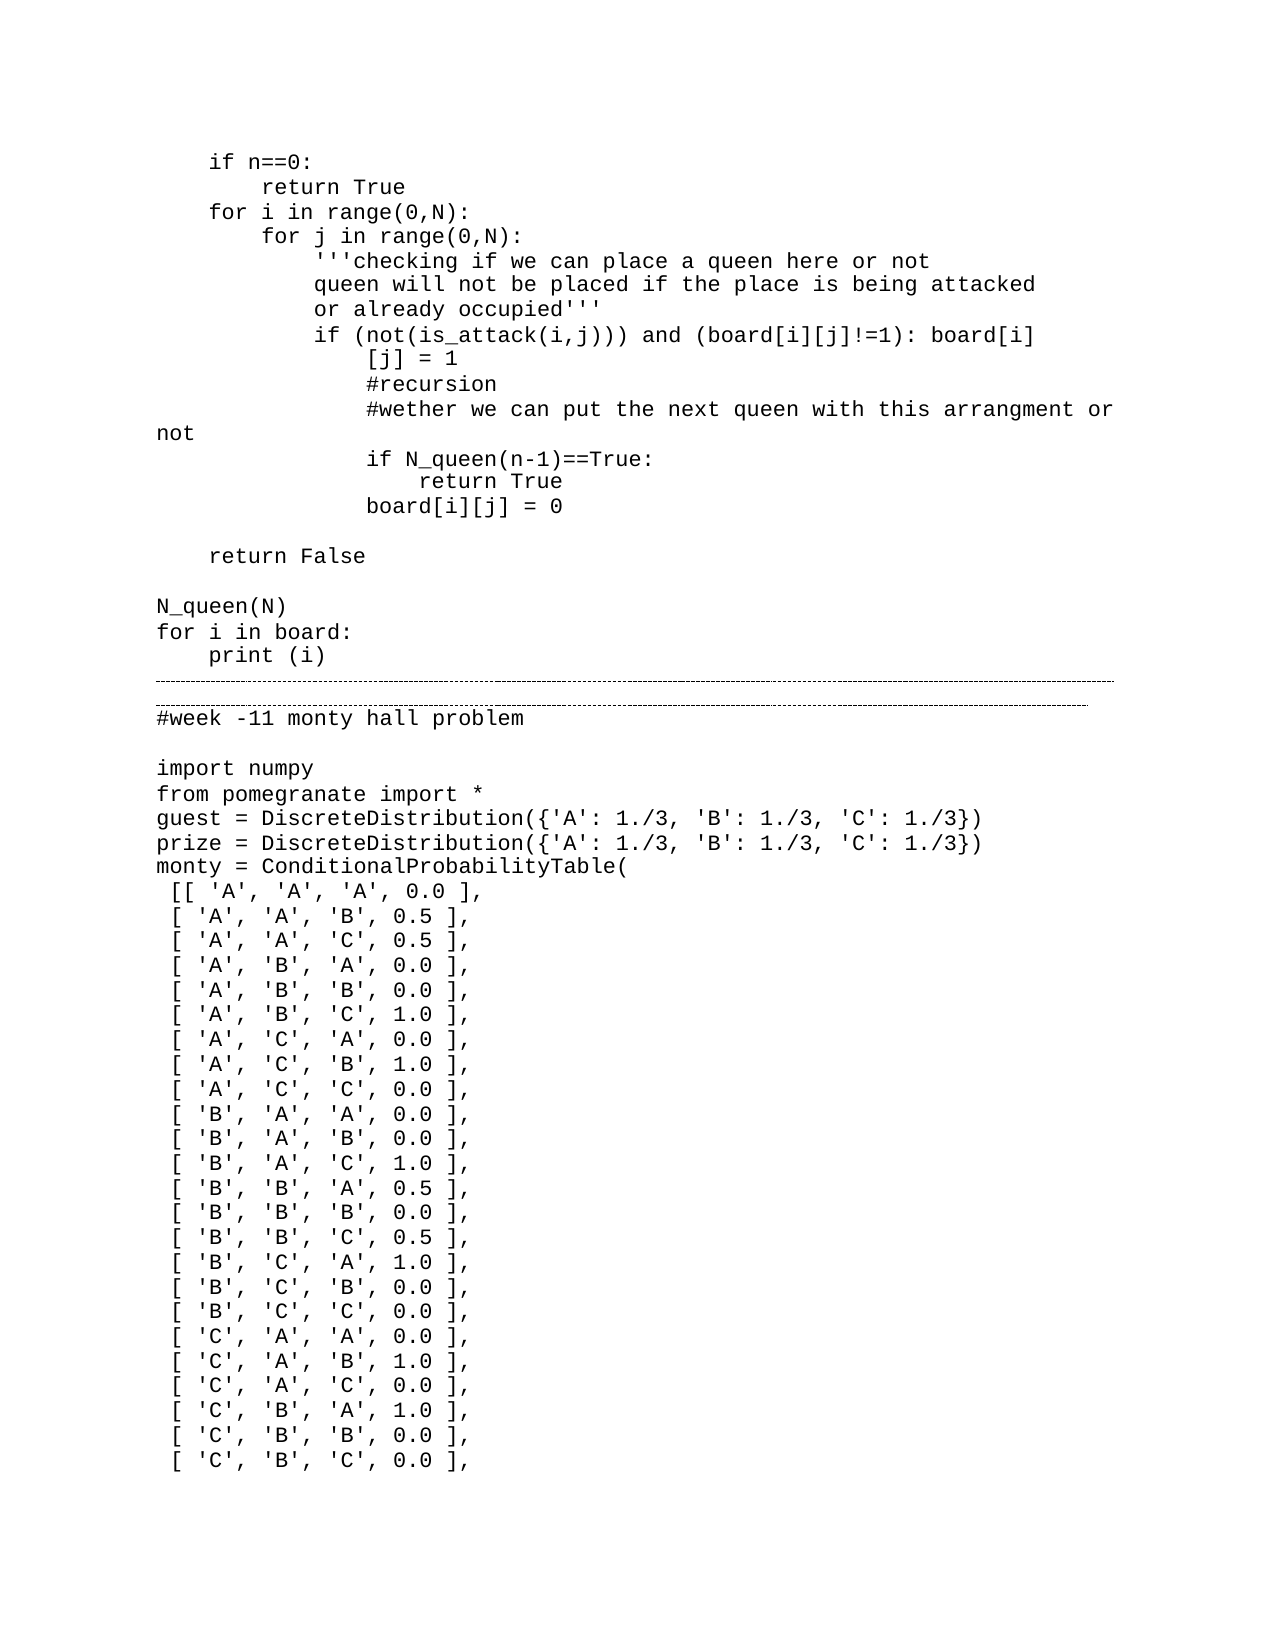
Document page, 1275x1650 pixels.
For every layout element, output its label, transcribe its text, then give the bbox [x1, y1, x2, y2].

text from pomegranate import * [156, 782, 1125, 806]
table_cell 'A', [190, 930, 255, 954]
table_cell ], [439, 1226, 477, 1251]
table_cell ], [439, 1004, 477, 1028]
table_cell 0.0 [386, 979, 439, 1004]
table_cell 'C', [321, 930, 386, 954]
table_cell ], [439, 1400, 477, 1424]
table_cell 0.5 [386, 930, 439, 954]
table_cell 'A', [321, 1251, 386, 1276]
text '''checking if we can place a queen here or not [314, 249, 1125, 274]
table_cell [ [165, 1152, 189, 1177]
table_cell 'B', [255, 1449, 321, 1474]
table_cell 'A', [255, 1325, 321, 1350]
table_cell 'C', [321, 1078, 386, 1103]
table_cell [ [165, 930, 189, 954]
table_cell 'B', [321, 1202, 386, 1226]
table_cell 'C', [190, 1424, 255, 1449]
table_cell [ [165, 1177, 189, 1202]
table_cell [ [165, 1325, 189, 1350]
table_cell 'B', [321, 1276, 386, 1301]
table_cell 'B', [190, 1128, 255, 1152]
text for i in board: print (i) [156, 620, 354, 669]
table_cell ], [439, 930, 477, 954]
table_cell 'A', [321, 1177, 386, 1202]
table_cell 0.5 [386, 1177, 439, 1202]
table_header 'A', [190, 905, 255, 930]
text prize = DiscreteDistribution({'A': 1./3, 'B': 1./3, 'C': 1./3}) monty = ConditionalProbabilityTable( [156, 831, 1003, 880]
table_cell [ [165, 1128, 189, 1152]
table_cell 'A', [321, 955, 386, 979]
table_cell ], [439, 1202, 477, 1226]
table_header 'B', [321, 905, 386, 930]
table_cell [ [165, 955, 189, 979]
table_cell 'C', [190, 1400, 255, 1424]
table_cell 'B', [190, 1276, 255, 1301]
table_cell 'B', [190, 1226, 255, 1251]
table_cell [ [165, 1251, 189, 1276]
table_cell [ [165, 1078, 189, 1103]
table_cell [ [165, 1350, 189, 1375]
table_cell 'B', [190, 1152, 255, 1177]
table_cell 'B', [321, 1350, 386, 1375]
table_cell 'C', [190, 1325, 255, 1350]
text queen will not be placed if the place is being attacked or already occupied''' [314, 274, 1056, 323]
table_cell ], [439, 1029, 477, 1053]
text not [156, 423, 195, 447]
table_cell [ [165, 1276, 189, 1301]
table_cell 'A', [255, 1152, 321, 1177]
text #wether we can put the next queen with this arrangment or [366, 397, 1125, 421]
table_cell [ [165, 1053, 189, 1078]
text for i in range(0,N): [208, 199, 1125, 224]
table_cell 'A', [190, 979, 255, 1004]
table_cell ], [439, 1424, 477, 1449]
text if (not(is_attack(i,j))) and (board[i][j]!=1): board[i][j] = 1 [314, 323, 1056, 372]
table_cell 'B', [255, 1202, 321, 1226]
table_cell 1.0 [386, 1004, 439, 1028]
table_cell 'B', [255, 979, 321, 1004]
table_cell ], [439, 1103, 477, 1128]
table_cell 'A', [255, 1375, 321, 1399]
table_cell 0.0 [386, 1449, 439, 1474]
table_cell 'A', [190, 1078, 255, 1103]
text if n==0: [208, 150, 1125, 174]
table_cell 'C', [255, 1029, 321, 1053]
table_cell 'C', [255, 1251, 321, 1276]
text return True [261, 174, 1125, 199]
table_cell 'C', [321, 1226, 386, 1251]
table_cell 'C', [255, 1078, 321, 1103]
table_cell 'A', [321, 1400, 386, 1424]
table_cell 0.0 [386, 1103, 439, 1128]
table_cell 0.0 [386, 1301, 439, 1325]
table_cell 'B', [255, 1400, 321, 1424]
table_cell 1.0 [386, 1400, 439, 1424]
table_cell 'C', [321, 1449, 386, 1474]
table_cell ], [439, 1375, 477, 1399]
table_cell 'B', [255, 1004, 321, 1028]
table_cell ], [439, 1152, 477, 1177]
table_cell [ [165, 1400, 189, 1424]
table_cell 0.0 [386, 1375, 439, 1399]
text return False [208, 545, 1125, 570]
table_cell 0.0 [386, 1078, 439, 1103]
table_header ], [439, 905, 477, 930]
table_cell 1.0 [386, 1251, 439, 1276]
table_cell 'B', [190, 1251, 255, 1276]
table_cell 0.0 [386, 1202, 439, 1226]
table_cell ], [439, 1350, 477, 1375]
table_cell 'B', [255, 955, 321, 979]
table_cell 'A', [190, 1029, 255, 1053]
table_cell 'A', [321, 1029, 386, 1053]
table_cell 'C', [190, 1375, 255, 1399]
text board[i][j] = 0 [366, 496, 1125, 521]
table_cell [ [165, 1424, 189, 1449]
table_header 0.5 [386, 905, 439, 930]
table_cell 'C', [321, 1152, 386, 1177]
table_cell 'A', [255, 1350, 321, 1375]
table_cell 'C', [321, 1375, 386, 1399]
table_cell 0.0 [386, 955, 439, 979]
table_cell 0.5 [386, 1226, 439, 1251]
table_cell 'B', [255, 1177, 321, 1202]
table_cell [ [165, 979, 189, 1004]
table_cell ], [439, 1078, 477, 1103]
table_cell 0.0 [386, 1276, 439, 1301]
table_cell 'B', [321, 1053, 386, 1078]
text #week -11 monty hall problem [156, 707, 1125, 732]
table_cell 0.0 [386, 1424, 439, 1449]
table_cell 'B', [255, 1424, 321, 1449]
table_cell 0.0 [386, 1325, 439, 1350]
table_cell 'B', [321, 979, 386, 1004]
table_cell 'A', [255, 930, 321, 954]
table_cell ], [439, 1053, 477, 1078]
table_cell 'C', [255, 1301, 321, 1325]
table_cell 0.0 [386, 1029, 439, 1053]
table_cell ], [439, 1128, 477, 1152]
table_cell 'C', [255, 1053, 321, 1078]
table_cell [ [165, 1103, 189, 1128]
table_cell ], [439, 1177, 477, 1202]
table_cell ], [439, 979, 477, 1004]
table_cell ], [439, 1251, 477, 1276]
table_cell ], [439, 1301, 477, 1325]
table_cell 'C', [321, 1004, 386, 1028]
table_cell 'A', [190, 1004, 255, 1028]
table_cell 'B', [190, 1202, 255, 1226]
table_cell ], [439, 955, 477, 979]
table_cell 'A', [255, 1128, 321, 1152]
table_cell ], [439, 1276, 477, 1301]
table_cell 'B', [321, 1424, 386, 1449]
table_cell 'A', [321, 1103, 386, 1128]
table_cell 'C', [321, 1301, 386, 1325]
table_cell 0.0 [386, 1128, 439, 1152]
table_cell 'B', [190, 1301, 255, 1325]
table_cell ], [439, 1325, 477, 1350]
text for j in range(0,N): [261, 224, 1125, 249]
table_cell 'C', [255, 1276, 321, 1301]
table_header [ [165, 905, 189, 930]
table_cell 'B', [190, 1103, 255, 1128]
table_cell [ [165, 1004, 189, 1028]
text if N_queen(n-1)==True: return True [366, 447, 657, 496]
table_cell 'B', [321, 1128, 386, 1152]
table_cell [ [165, 1449, 189, 1474]
table_cell 'B', [255, 1226, 321, 1251]
text guest = DiscreteDistribution({'A': 1./3, 'B': 1./3, 'C': 1./3}) [156, 806, 1125, 831]
text import numpy [156, 757, 1125, 781]
text [[ 'A', 'A', 'A', 0.0 ], [169, 880, 1125, 905]
table_header 'A', [255, 905, 321, 930]
table_cell 'C', [190, 1350, 255, 1375]
table_cell [ [165, 1301, 189, 1325]
text #recursion [366, 372, 1125, 397]
table_cell 1.0 [386, 1350, 439, 1375]
table_cell ], [439, 1449, 477, 1474]
table_cell 'A', [190, 1053, 255, 1078]
table_cell 1.0 [386, 1053, 439, 1078]
table_cell 1.0 [386, 1152, 439, 1177]
table_cell 'B', [190, 1177, 255, 1202]
table_cell [ [165, 1202, 189, 1226]
table_cell 'A', [255, 1103, 321, 1128]
table_cell 'A', [190, 955, 255, 979]
table_cell 'A', [321, 1325, 386, 1350]
table_cell [ [165, 1226, 189, 1251]
text N_queen(N) [156, 595, 1125, 619]
table_cell [ [165, 1375, 189, 1399]
table_cell 'C', [190, 1449, 255, 1474]
table_cell [ [165, 1029, 189, 1053]
